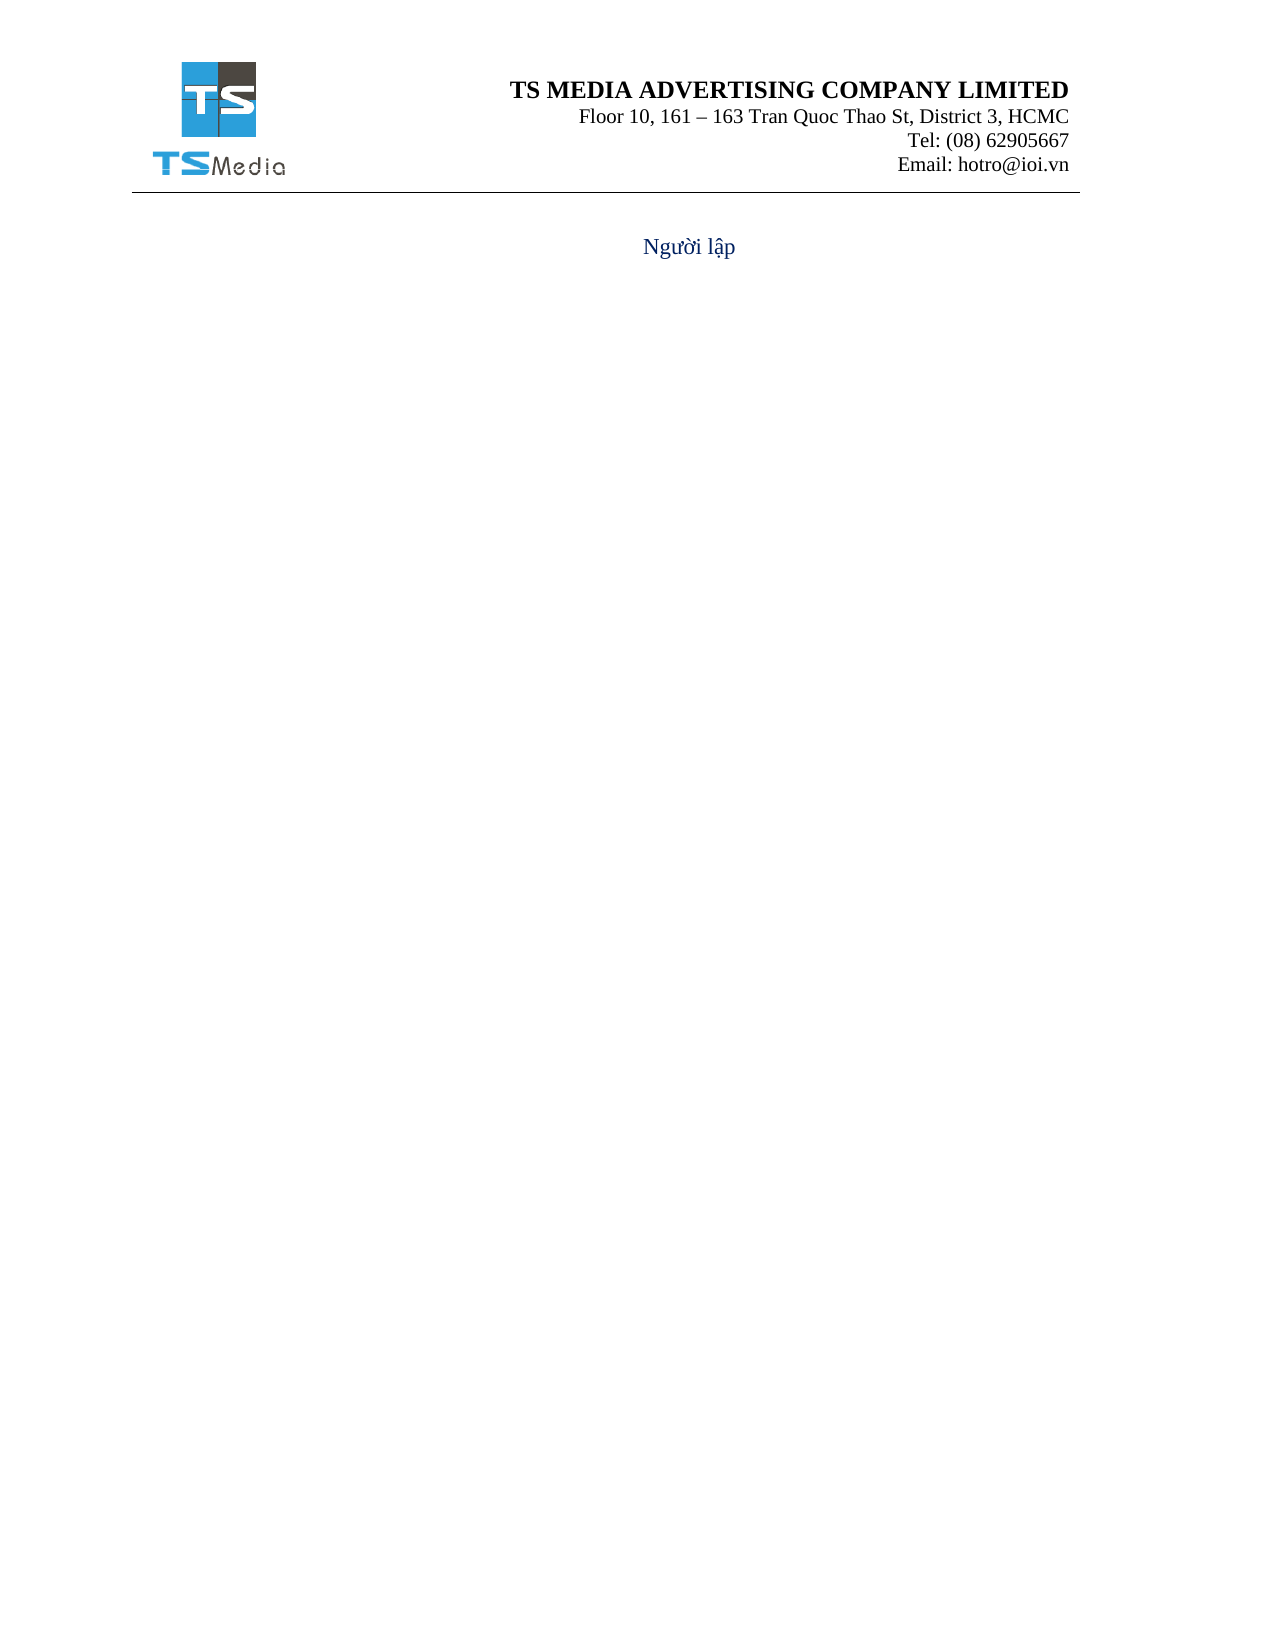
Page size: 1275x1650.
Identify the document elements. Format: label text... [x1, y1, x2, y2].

text Người lập [150, 233, 1228, 259]
picture [144, 44, 293, 192]
